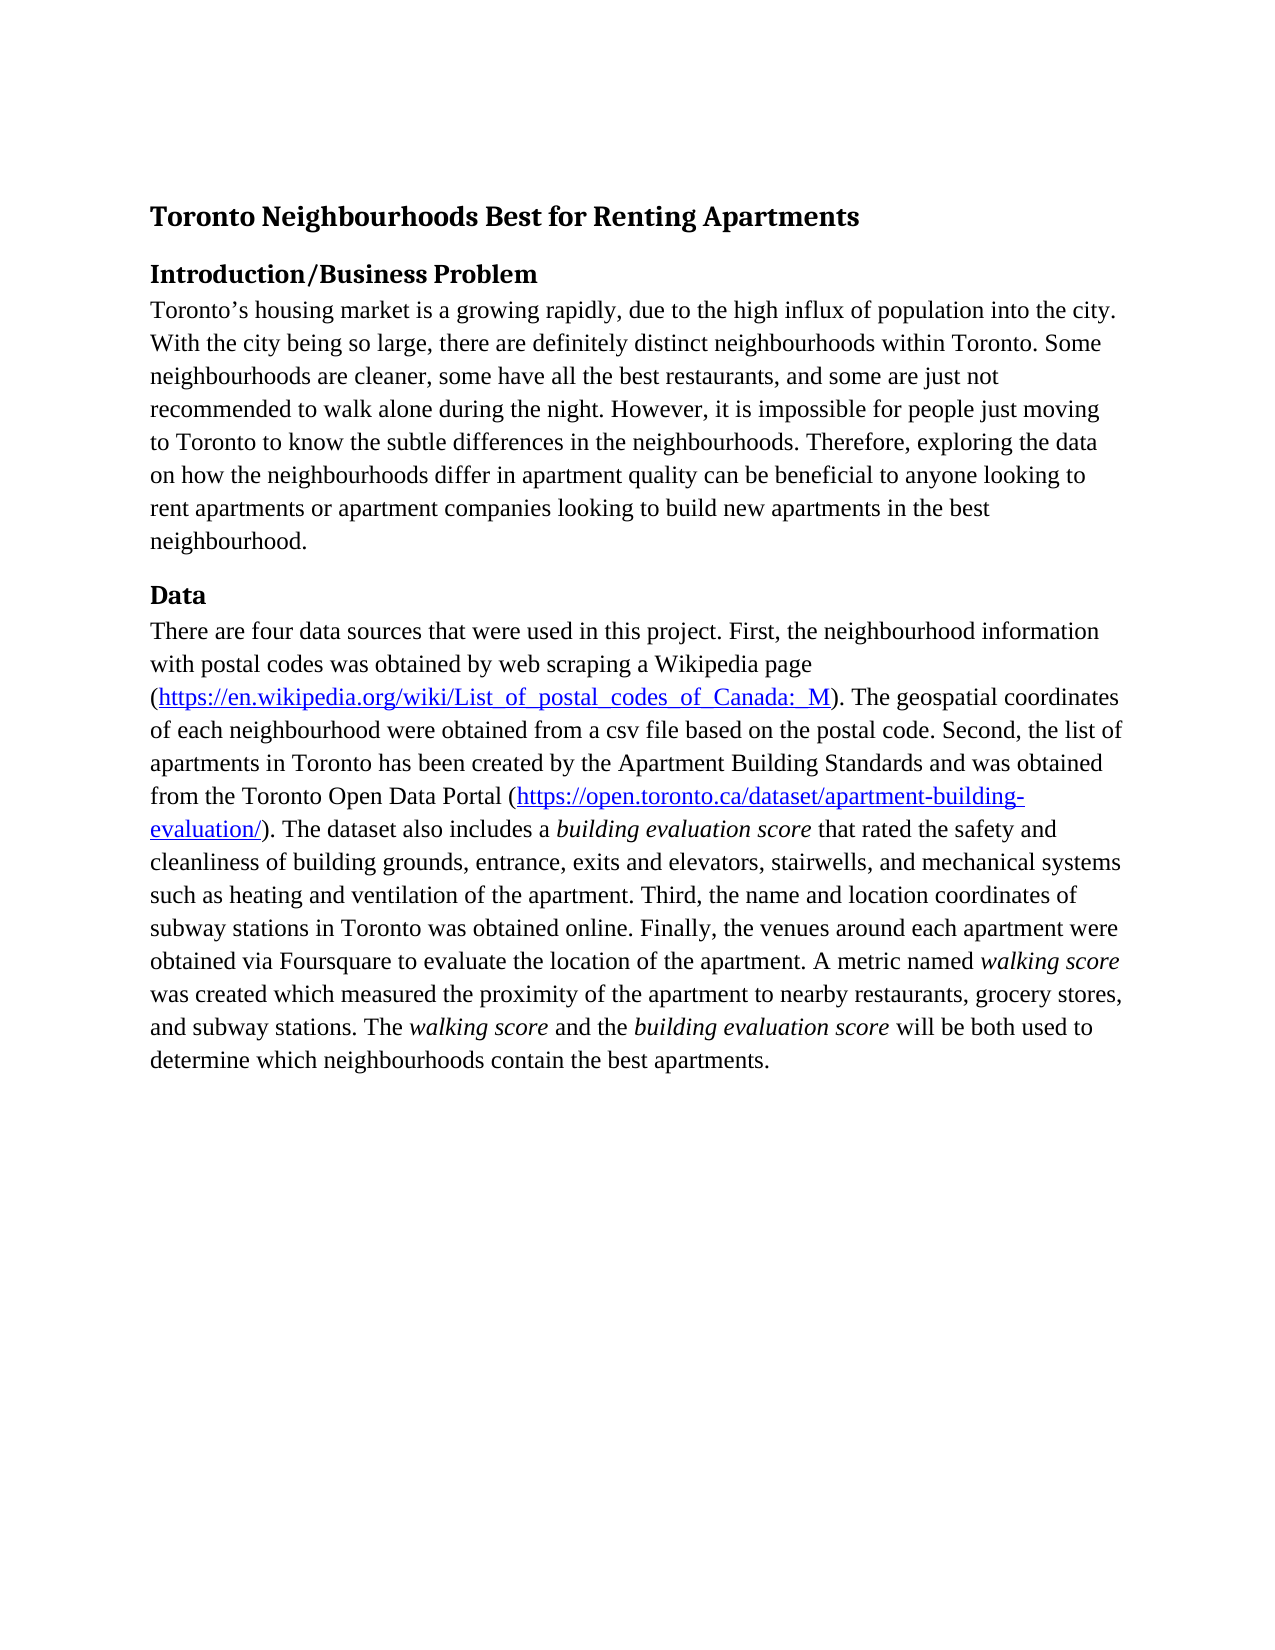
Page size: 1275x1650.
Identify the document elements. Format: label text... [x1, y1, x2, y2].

text There are four data sources that were used in this project. First, the neighbourhood information with postal codes was obtained by web scraping a Wikipedia page (https://en.wikipedia.org/wiki/List_of_postal_codes_of_Canada:_M). The geospatial coordinates of each neighbourhood were obtained from a csv file based on the postal code. Second, the list of apartments in Toronto has been created by the Apartment Building Standards and was obtained from the Toronto Open Data Portal (https://open.toronto.ca/dataset/apartment-building-evaluation/). The dataset also includes a building evaluation score that rated the safety and cleanliness of building grounds, entrance, exits and elevators, stairwells, and mechanical systems such as heating and ventilation of the apartment. Third, the name and location coordinates of subway stations in Toronto was obtained online. Finally, the venues around each apartment were obtained via Foursquare to evaluate the location of the apartment. A metric named walking score was created which measured the proximity of the apartment to nearby restaurants, grocery stores, and subway stations. The walking score and the building evaluation score will be both used to determine which neighbourhoods contain the best apartments. [150, 616, 1125, 1074]
subtitle Introduction/Business Problem [150, 259, 1125, 291]
subtitle Data [150, 580, 1125, 611]
subtitle Toronto Neighbourhoods Best for Renting Apartments [150, 200, 1125, 233]
text Toronto’s housing market is a growing rapidly, due to the high influx of population into the city. With the city being so large, there are definitely distinct neighbourhoods within Toronto. Some neighbourhoods are cleaner, some have all the best restaurants, and some are just not recommended to walk alone during the night. However, it is impossible for people just moving to Toronto to know the subtle differences in the neighbourhoods. Therefore, exploring the data on how the neighbourhoods differ in apartment quality can be beneficial to anyone looking to rent apartments or apartment companies looking to build new apartments in the best neighbourhood. [150, 295, 1125, 555]
